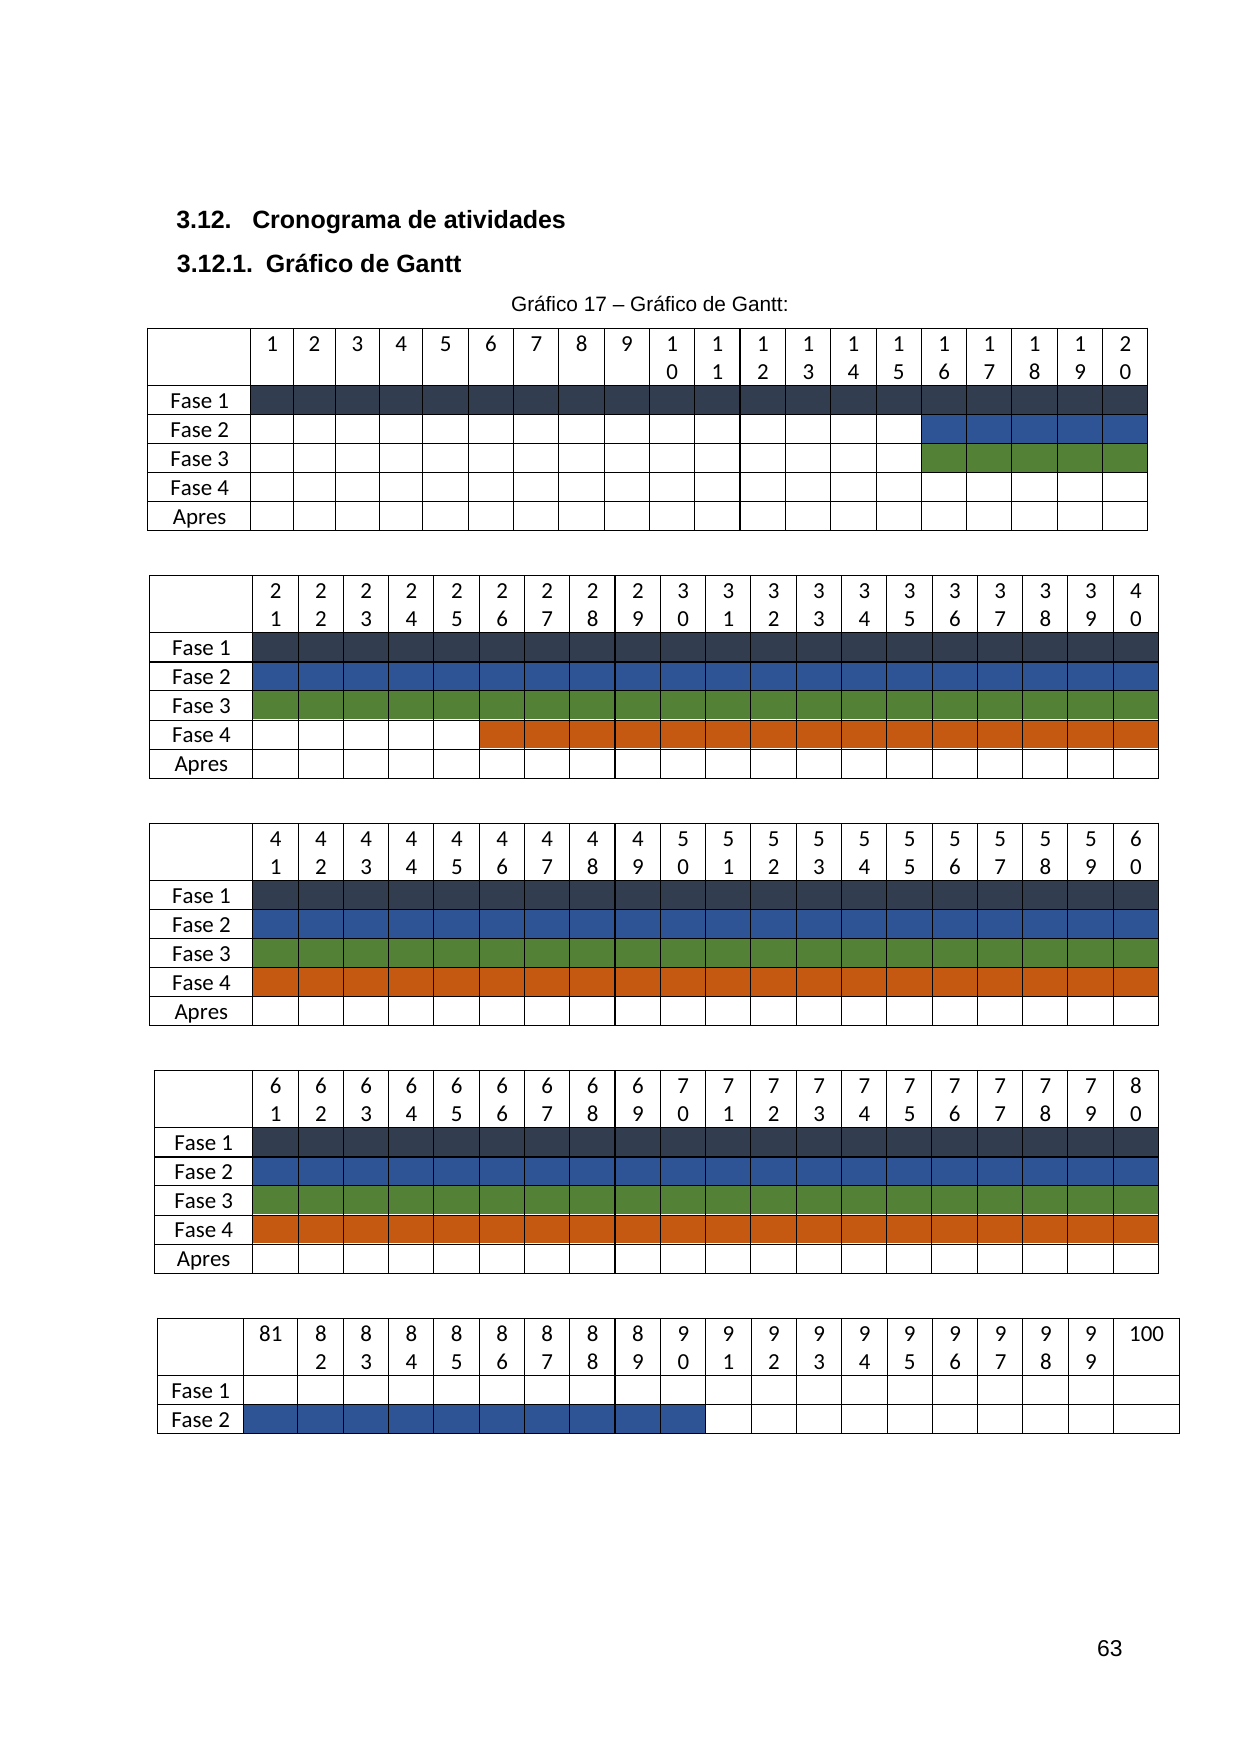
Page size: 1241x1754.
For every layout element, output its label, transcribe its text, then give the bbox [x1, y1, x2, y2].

table_cell [389, 691, 433, 719]
table_cell [253, 750, 298, 778]
table_cell [831, 502, 876, 530]
table_header 52 [751, 824, 796, 880]
table_cell [434, 1128, 479, 1156]
table_cell [570, 691, 614, 719]
table_cell [344, 633, 388, 661]
table_cell [525, 968, 569, 996]
table_cell [887, 881, 932, 909]
table_cell [842, 939, 886, 967]
table_cell [1114, 1128, 1158, 1156]
table_cell [1023, 1158, 1067, 1185]
table_cell [480, 1128, 524, 1156]
table_header 58 [1023, 824, 1067, 880]
table_header 1 [251, 329, 293, 385]
table_cell [525, 691, 569, 719]
table_cell [570, 721, 614, 748]
table_cell [797, 1405, 841, 1433]
table_cell Fase 3 [150, 691, 252, 719]
table_cell [570, 1245, 614, 1273]
table_cell [706, 750, 750, 778]
table_cell [1114, 1245, 1158, 1273]
table_cell [842, 1216, 886, 1243]
table_header 80 [1114, 1071, 1158, 1127]
table_cell [887, 1245, 931, 1273]
table_cell [741, 473, 785, 501]
table_header 83 [344, 1319, 388, 1375]
table_cell [525, 1376, 569, 1404]
table_cell [389, 750, 433, 778]
table_cell [978, 881, 1022, 909]
table_header 61 [253, 1071, 298, 1127]
table_cell [695, 444, 739, 472]
table_header 22 [299, 576, 343, 632]
table_cell [741, 502, 785, 530]
table_header 3 [336, 329, 379, 385]
table_cell [253, 997, 298, 1025]
table_cell [253, 1245, 298, 1273]
table_cell [1058, 444, 1102, 472]
table_cell [706, 1128, 750, 1156]
table_header 10 [650, 329, 694, 385]
table_cell Fase 1 [150, 633, 252, 661]
table_cell [423, 444, 468, 472]
table_cell [661, 1245, 705, 1273]
table_cell [251, 473, 293, 501]
table_header [148, 329, 250, 385]
table_cell Fase 2 [148, 415, 250, 443]
table_cell [933, 968, 977, 996]
table_cell Fase 2 [150, 910, 252, 938]
table_cell [978, 691, 1022, 719]
table_cell [978, 1216, 1022, 1243]
table_cell [751, 1245, 796, 1273]
table_cell [751, 997, 796, 1025]
table_cell [294, 415, 335, 443]
table_header 42 [299, 824, 343, 880]
table_cell [695, 473, 739, 501]
table_cell [650, 473, 694, 501]
table_header 97 [978, 1319, 1022, 1375]
table_cell [842, 1158, 886, 1185]
table_cell [842, 1405, 887, 1433]
table_cell [616, 721, 660, 748]
table_header 49 [616, 824, 660, 880]
table_cell [525, 633, 569, 661]
table_cell [434, 997, 479, 1025]
table_cell Fase 2 [150, 663, 252, 690]
table_cell [1114, 1216, 1158, 1243]
table_cell [978, 1128, 1022, 1156]
table_header 37 [978, 576, 1022, 632]
table_header 33 [797, 576, 841, 632]
table_cell [480, 750, 524, 778]
table_header 48 [570, 824, 614, 880]
table_header 57 [978, 824, 1022, 880]
table_cell [842, 997, 886, 1025]
table_cell [695, 386, 739, 414]
table_cell [661, 633, 705, 661]
table_cell [842, 663, 886, 690]
table_cell [978, 997, 1022, 1025]
table_cell [797, 721, 841, 748]
table_cell [605, 502, 649, 530]
table_header 21 [253, 576, 298, 632]
table_cell [1068, 691, 1113, 719]
table_cell [797, 1128, 841, 1156]
table_cell [525, 1405, 569, 1433]
table_cell [967, 444, 1011, 472]
table_cell [1068, 633, 1113, 661]
table_cell [294, 502, 335, 530]
table_cell [251, 415, 293, 443]
table_cell [570, 1405, 614, 1433]
table_cell [525, 939, 569, 967]
table_cell [842, 721, 886, 748]
table_header 75 [887, 1071, 931, 1127]
table_cell [570, 997, 614, 1025]
table_cell [299, 910, 343, 938]
table_header 73 [797, 1071, 841, 1127]
table_cell [922, 444, 966, 472]
table_cell [344, 1186, 388, 1214]
table_cell [1023, 691, 1067, 719]
table_header 50 [661, 824, 705, 880]
table_cell [299, 881, 343, 909]
table_cell [661, 1186, 705, 1214]
table_cell [570, 1376, 614, 1404]
table_cell [1023, 1128, 1067, 1156]
table_cell [525, 881, 569, 909]
table_cell [933, 939, 977, 967]
table_cell [1023, 1216, 1067, 1243]
table_cell [616, 1405, 660, 1433]
table_cell [797, 750, 841, 778]
table_cell [380, 415, 422, 443]
table_cell [253, 1158, 298, 1185]
table_cell [389, 1128, 433, 1156]
table_cell [434, 1158, 479, 1185]
table_header 30 [661, 576, 705, 632]
table_cell [706, 910, 750, 938]
table_header 55 [887, 824, 932, 880]
table_cell [887, 939, 932, 967]
table_header 38 [1023, 576, 1067, 632]
table_cell [751, 1158, 796, 1185]
table_cell [294, 444, 335, 472]
table_header 95 [888, 1319, 932, 1375]
table_header [150, 576, 252, 632]
table_cell [741, 444, 785, 472]
table_cell [650, 386, 694, 414]
table_cell [525, 1245, 569, 1273]
table_cell [706, 633, 750, 661]
table_cell [797, 997, 841, 1025]
table_header 46 [480, 824, 524, 880]
table_cell [244, 1376, 297, 1404]
table_cell [831, 473, 876, 501]
table_header 87 [525, 1319, 569, 1375]
table_cell [706, 721, 750, 748]
table_cell [887, 997, 932, 1025]
table_cell [616, 968, 660, 996]
table_cell [434, 633, 479, 661]
table_cell [797, 663, 841, 690]
table_header 27 [525, 576, 569, 632]
table_cell [1114, 910, 1158, 938]
table_cell [933, 721, 977, 748]
table_cell [469, 473, 513, 501]
table_cell [1114, 1376, 1179, 1404]
table_cell [616, 910, 660, 938]
table_cell [1114, 968, 1158, 996]
table_cell [570, 1216, 614, 1243]
text Gráfico 17 – Gráfico de Gantt: [177, 292, 1122, 316]
table_cell [434, 1216, 479, 1243]
table_cell [336, 444, 379, 472]
table_cell [932, 1245, 977, 1273]
table_cell [1068, 721, 1113, 748]
table_cell [1103, 444, 1147, 472]
table_cell [253, 633, 298, 661]
table_cell [253, 881, 298, 909]
table_cell [1068, 1216, 1113, 1243]
table_cell [570, 633, 614, 661]
table_cell [1114, 691, 1158, 719]
table_cell [616, 997, 660, 1025]
table_cell [389, 997, 433, 1025]
table_cell [525, 910, 569, 938]
table_cell [514, 473, 558, 501]
table_cell [1103, 386, 1147, 414]
table_cell [253, 691, 298, 719]
table_cell [480, 939, 524, 967]
table_header 74 [842, 1071, 886, 1127]
table_cell [294, 473, 335, 501]
table_header 36 [933, 576, 977, 632]
table_cell [932, 1158, 977, 1185]
table_cell [706, 881, 750, 909]
table_cell [967, 415, 1011, 443]
table_header 90 [661, 1319, 705, 1375]
table_cell [978, 1405, 1022, 1433]
table_cell Fase 3 [150, 939, 252, 967]
table_cell [1023, 1405, 1068, 1433]
table_cell [1068, 968, 1113, 996]
table_cell [706, 663, 750, 690]
table_header 72 [751, 1071, 796, 1127]
table_cell [786, 444, 830, 472]
table_cell [434, 721, 479, 748]
table_cell [480, 633, 524, 661]
table_cell Fase 1 [158, 1376, 243, 1404]
table_cell [570, 939, 614, 967]
table_cell [706, 1186, 750, 1214]
table_cell [299, 1245, 343, 1273]
table_cell [706, 1216, 750, 1243]
table_header 5 [423, 329, 468, 385]
table_header 14 [831, 329, 876, 385]
table_cell [888, 1376, 932, 1404]
table_cell [559, 444, 604, 472]
table_cell [344, 939, 388, 967]
table_cell [1068, 997, 1113, 1025]
table_cell [751, 750, 796, 778]
table_cell [570, 881, 614, 909]
table_cell [1068, 939, 1113, 967]
table_cell [344, 1376, 388, 1404]
table_cell [1023, 1186, 1067, 1214]
table_cell [661, 881, 705, 909]
table_cell [1114, 997, 1158, 1025]
table_cell [1012, 415, 1057, 443]
table_cell [706, 1376, 751, 1404]
table_cell [525, 1186, 569, 1214]
table_cell [797, 1376, 841, 1404]
table_cell [933, 633, 977, 661]
table_cell [1069, 1376, 1113, 1404]
table_cell [389, 910, 433, 938]
table_cell [299, 721, 343, 748]
table_cell [469, 386, 513, 414]
subtitle Gráfico de Gantt [177, 249, 1122, 277]
table_cell [336, 473, 379, 501]
table_cell [751, 939, 796, 967]
table_cell [877, 473, 921, 501]
table_cell [751, 721, 796, 748]
table_header 24 [389, 576, 433, 632]
table_cell [616, 881, 660, 909]
table_cell [1068, 663, 1113, 690]
table_cell [570, 663, 614, 690]
table_cell [344, 1405, 388, 1433]
table_cell [1023, 997, 1067, 1025]
table_header 8 [559, 329, 604, 385]
table_cell [932, 1186, 977, 1214]
table_cell [423, 473, 468, 501]
table_cell [434, 1376, 479, 1404]
table_cell [1103, 502, 1147, 530]
table_cell [1023, 750, 1067, 778]
table_header 53 [797, 824, 841, 880]
table_cell [480, 1158, 524, 1185]
table_cell [1114, 939, 1158, 967]
table_cell [480, 968, 524, 996]
table_cell [299, 1158, 343, 1185]
table_cell [299, 997, 343, 1025]
table_cell [1114, 1186, 1158, 1214]
table_cell [661, 910, 705, 938]
table_cell [434, 663, 479, 690]
table_cell [480, 1186, 524, 1214]
table_cell [877, 444, 921, 472]
table_cell Fase 4 [150, 721, 252, 748]
table_cell [559, 386, 604, 414]
table_cell [299, 691, 343, 719]
table_cell [389, 1245, 433, 1273]
table_cell [1114, 663, 1158, 690]
table_header 100 [1114, 1319, 1179, 1375]
table_cell [253, 968, 298, 996]
table_cell [616, 1376, 660, 1404]
table_cell [706, 1158, 750, 1185]
table_cell [933, 1376, 977, 1404]
table_cell [752, 1405, 796, 1433]
table_header 32 [751, 576, 796, 632]
table_header 23 [344, 576, 388, 632]
table_header 94 [842, 1319, 887, 1375]
table_cell [336, 502, 379, 530]
table_cell [480, 997, 524, 1025]
table_header 78 [1023, 1071, 1067, 1127]
table_cell [525, 721, 569, 748]
table_cell [706, 939, 750, 967]
table_cell [389, 721, 433, 748]
table_header 71 [706, 1071, 750, 1127]
table_cell [336, 415, 379, 443]
table_cell [741, 415, 785, 443]
table_cell [469, 415, 513, 443]
table_cell [978, 663, 1022, 690]
table_cell [887, 1158, 931, 1185]
table_cell [480, 721, 524, 748]
table_header 18 [1012, 329, 1057, 385]
table_cell [389, 1186, 433, 1214]
table_cell [1068, 1186, 1113, 1214]
table_cell Fase 2 [158, 1405, 243, 1433]
table_cell [480, 881, 524, 909]
table_cell [661, 691, 705, 719]
table_cell [1023, 1245, 1067, 1273]
table_cell [706, 1245, 750, 1273]
table_cell [967, 473, 1011, 501]
table_header 25 [434, 576, 479, 632]
table_header 31 [706, 576, 750, 632]
table_cell [616, 1245, 660, 1273]
table_cell [1114, 1158, 1158, 1185]
table_cell [751, 663, 796, 690]
table_header [155, 1071, 252, 1127]
table_cell [251, 502, 293, 530]
table_cell [253, 1128, 298, 1156]
table_cell [797, 910, 841, 938]
table_header 54 [842, 824, 886, 880]
table_cell [434, 1405, 479, 1433]
table_cell [751, 1216, 796, 1243]
table_cell [616, 633, 660, 661]
table_cell [842, 633, 886, 661]
table_header 70 [661, 1071, 705, 1127]
table_cell [389, 663, 433, 690]
table_cell [1058, 473, 1102, 501]
table_cell [786, 473, 830, 501]
table_header 44 [389, 824, 433, 880]
table_cell [298, 1376, 343, 1404]
table_cell [706, 1405, 751, 1433]
table_cell Fase 3 [148, 444, 250, 472]
table_cell [480, 1376, 524, 1404]
table_cell [1103, 473, 1147, 501]
table_cell [661, 939, 705, 967]
table_cell Fase 1 [150, 881, 252, 909]
table_cell [1114, 750, 1158, 778]
table_header 43 [344, 824, 388, 880]
table_header [150, 824, 252, 880]
table_cell [299, 750, 343, 778]
table_header 15 [877, 329, 921, 385]
table_cell [525, 997, 569, 1025]
table_cell [797, 1186, 841, 1214]
table_cell [751, 910, 796, 938]
table_cell [336, 386, 379, 414]
table_header 60 [1114, 824, 1158, 880]
table_header 65 [434, 1071, 479, 1127]
table_cell [525, 1128, 569, 1156]
table_header 45 [434, 824, 479, 880]
table_cell [661, 997, 705, 1025]
table_cell Apres [148, 502, 250, 530]
table_cell [616, 1158, 660, 1185]
table_cell [842, 1376, 887, 1404]
table_header 9 [605, 329, 649, 385]
table_cell [389, 1376, 433, 1404]
table_header 28 [570, 576, 614, 632]
table_cell [380, 444, 422, 472]
table_cell [842, 968, 886, 996]
table_cell [1114, 633, 1158, 661]
table_cell [661, 1376, 705, 1404]
table_cell [1068, 1128, 1113, 1156]
table_header 99 [1069, 1319, 1113, 1375]
table_cell [389, 939, 433, 967]
table_cell [480, 1405, 524, 1433]
table_cell [887, 1216, 931, 1243]
table_cell [389, 1405, 433, 1433]
table_cell [786, 502, 830, 530]
table_cell [389, 1216, 433, 1243]
table_cell [389, 881, 433, 909]
subtitle Cronograma de atividades [176, 206, 1122, 234]
table_header 12 [741, 329, 785, 385]
table_cell [1114, 1405, 1179, 1433]
table_cell [661, 721, 705, 748]
table_cell [797, 1158, 841, 1185]
table_cell [434, 691, 479, 719]
table_header 63 [344, 1071, 388, 1127]
table_header 82 [298, 1319, 343, 1375]
table_cell [480, 663, 524, 690]
table_header 11 [695, 329, 739, 385]
table_cell [344, 968, 388, 996]
table_cell [1068, 750, 1113, 778]
table_header [158, 1319, 243, 1375]
table_cell [253, 721, 298, 748]
table_cell [605, 473, 649, 501]
table_cell [514, 502, 558, 530]
table_cell [1012, 473, 1057, 501]
table_header 64 [389, 1071, 433, 1127]
table_cell [514, 415, 558, 443]
table_cell [978, 910, 1022, 938]
table_cell [978, 1158, 1022, 1185]
table_cell [344, 1216, 388, 1243]
table_cell [389, 968, 433, 996]
table_header 92 [752, 1319, 796, 1375]
table_cell [842, 1186, 886, 1214]
table_header 17 [967, 329, 1011, 385]
table_cell [299, 1128, 343, 1156]
table_cell [786, 386, 830, 414]
table_cell [344, 721, 388, 748]
table_cell [842, 1128, 886, 1156]
table_cell [1068, 1158, 1113, 1185]
table_cell [514, 444, 558, 472]
table_cell [978, 750, 1022, 778]
table_cell [933, 881, 977, 909]
table_header 13 [786, 329, 830, 385]
table_cell [605, 415, 649, 443]
table_cell [887, 1128, 931, 1156]
table_header 62 [299, 1071, 343, 1127]
table_cell [887, 910, 932, 938]
table_cell [389, 633, 433, 661]
table_cell [344, 691, 388, 719]
table_cell [251, 444, 293, 472]
table_cell Fase 1 [148, 386, 250, 414]
table_cell [978, 939, 1022, 967]
table_cell [344, 910, 388, 938]
table_header 69 [616, 1071, 660, 1127]
table_cell [299, 939, 343, 967]
table_cell [253, 663, 298, 690]
table_cell Fase 3 [155, 1186, 252, 1214]
table_cell Fase 4 [148, 473, 250, 501]
table_cell [932, 1216, 977, 1243]
table_cell [967, 502, 1011, 530]
table_cell [797, 633, 841, 661]
table_cell [1058, 415, 1102, 443]
table_cell [253, 1186, 298, 1214]
table_cell [933, 750, 977, 778]
table_cell [559, 473, 604, 501]
table_cell [344, 997, 388, 1025]
table_header 41 [253, 824, 298, 880]
table_header 56 [933, 824, 977, 880]
table_cell [616, 1186, 660, 1214]
table_cell [887, 633, 932, 661]
table_cell [751, 881, 796, 909]
table_cell [616, 750, 660, 778]
table_cell [1023, 910, 1067, 938]
table_cell [423, 386, 468, 414]
table_header 84 [389, 1319, 433, 1375]
table_header 35 [887, 576, 932, 632]
table_cell [344, 1128, 388, 1156]
table_cell [922, 386, 966, 414]
table_cell [797, 1216, 841, 1243]
table_cell [344, 663, 388, 690]
table_cell [559, 502, 604, 530]
table_header 26 [480, 576, 524, 632]
table_cell [842, 750, 886, 778]
table_header 59 [1068, 824, 1113, 880]
table_cell [887, 750, 932, 778]
table_header 40 [1114, 576, 1158, 632]
table_cell [469, 444, 513, 472]
table_cell [605, 386, 649, 414]
table_cell [605, 444, 649, 472]
table_cell [933, 1405, 977, 1433]
table_cell [570, 968, 614, 996]
table_cell [616, 691, 660, 719]
table_cell [932, 1128, 977, 1156]
table_cell [434, 1186, 479, 1214]
table_header 81 [244, 1319, 297, 1375]
table_cell [661, 1128, 705, 1156]
table_cell [842, 691, 886, 719]
table_cell [797, 691, 841, 719]
table_cell [559, 415, 604, 443]
table_cell [978, 1186, 1022, 1214]
table_cell [797, 881, 841, 909]
table_cell [525, 1158, 569, 1185]
table_cell [887, 691, 932, 719]
table_cell [253, 910, 298, 938]
table_header 51 [706, 824, 750, 880]
table_cell [650, 444, 694, 472]
table_header 76 [932, 1071, 977, 1127]
table_cell [434, 881, 479, 909]
table_cell [299, 968, 343, 996]
table_cell [299, 633, 343, 661]
table_cell [1012, 386, 1057, 414]
table_cell [570, 1158, 614, 1185]
table_cell [888, 1405, 932, 1433]
table_cell [661, 1158, 705, 1185]
table_cell [299, 1216, 343, 1243]
table_cell [380, 502, 422, 530]
table_cell [434, 750, 479, 778]
table_cell [294, 386, 335, 414]
table_cell Apres [155, 1245, 252, 1273]
table_cell [253, 939, 298, 967]
table_cell [1023, 968, 1067, 996]
table_cell Apres [150, 997, 252, 1025]
table_cell [1012, 502, 1057, 530]
table_header 77 [978, 1071, 1022, 1127]
table_cell [1012, 444, 1057, 472]
table_cell [434, 910, 479, 938]
table_cell [933, 997, 977, 1025]
table_header 34 [842, 576, 886, 632]
table_cell [1114, 881, 1158, 909]
table_cell [978, 633, 1022, 661]
table_cell [253, 1216, 298, 1243]
table_cell [706, 968, 750, 996]
table_cell [922, 473, 966, 501]
table_cell [344, 1245, 388, 1273]
table_cell [786, 415, 830, 443]
table_cell [751, 1186, 796, 1214]
table_cell [1068, 1245, 1113, 1273]
table_cell [831, 386, 876, 414]
table_header 67 [525, 1071, 569, 1127]
table_cell [298, 1405, 343, 1433]
table_cell [299, 1186, 343, 1214]
table_header 20 [1103, 329, 1147, 385]
table_header 6 [469, 329, 513, 385]
table_cell [877, 502, 921, 530]
table_cell [695, 502, 739, 530]
table_cell Fase 2 [155, 1158, 252, 1185]
table_cell [842, 881, 886, 909]
table_cell [344, 881, 388, 909]
table_cell [380, 386, 422, 414]
table_cell [616, 939, 660, 967]
table_cell [978, 1245, 1022, 1273]
table_header 19 [1058, 329, 1102, 385]
table_header 7 [514, 329, 558, 385]
table_cell [706, 691, 750, 719]
table_cell [1023, 881, 1067, 909]
table_cell [616, 1216, 660, 1243]
table_header 66 [480, 1071, 524, 1127]
table_cell [922, 415, 966, 443]
table_cell [751, 968, 796, 996]
table_header 96 [933, 1319, 977, 1375]
table_header 2 [294, 329, 335, 385]
table_cell [751, 1128, 796, 1156]
table_header 86 [480, 1319, 524, 1375]
table_cell [695, 415, 739, 443]
table_header 79 [1068, 1071, 1113, 1127]
table_cell [650, 502, 694, 530]
table_header 98 [1023, 1319, 1068, 1375]
table_cell [831, 444, 876, 472]
table_cell [514, 386, 558, 414]
table_cell [661, 1216, 705, 1243]
table_header 16 [922, 329, 966, 385]
table_cell [887, 663, 932, 690]
table_cell [978, 968, 1022, 996]
table_cell [570, 1128, 614, 1156]
table_cell [380, 473, 422, 501]
table_cell [251, 386, 293, 414]
table_cell [967, 386, 1011, 414]
table_cell [842, 910, 886, 938]
table_cell [797, 939, 841, 967]
table_cell [434, 1245, 479, 1273]
table_cell [706, 997, 750, 1025]
table_cell [423, 502, 468, 530]
table_cell [751, 633, 796, 661]
table_cell Fase 4 [150, 968, 252, 996]
table_cell [344, 1158, 388, 1185]
table_cell [525, 750, 569, 778]
table_cell [1023, 663, 1067, 690]
table_cell [978, 721, 1022, 748]
table_cell [661, 968, 705, 996]
table_cell [1068, 881, 1113, 909]
table_cell [570, 750, 614, 778]
table_cell [933, 691, 977, 719]
table_cell [244, 1405, 297, 1433]
table_cell [661, 750, 705, 778]
table_cell [1058, 502, 1102, 530]
table_cell [752, 1376, 796, 1404]
table_cell [1023, 1376, 1068, 1404]
table_cell [887, 1186, 931, 1214]
table_cell [480, 1216, 524, 1243]
table_cell [616, 663, 660, 690]
table_header 29 [616, 576, 660, 632]
table_cell [434, 968, 479, 996]
table_cell [877, 386, 921, 414]
table_cell [525, 663, 569, 690]
table_header 93 [797, 1319, 841, 1375]
table_header 4 [380, 329, 422, 385]
table_cell [922, 502, 966, 530]
table_cell [434, 939, 479, 967]
table_cell [1023, 721, 1067, 748]
table_header 47 [525, 824, 569, 880]
table_cell [1058, 386, 1102, 414]
table_cell Apres [150, 750, 252, 778]
table_cell [480, 1245, 524, 1273]
table_cell [751, 691, 796, 719]
table_cell [570, 910, 614, 938]
table_cell [650, 415, 694, 443]
table_cell [1114, 721, 1158, 748]
table_cell [1069, 1405, 1113, 1433]
table_cell [423, 415, 468, 443]
table_cell [661, 663, 705, 690]
table_header 39 [1068, 576, 1113, 632]
table_header 88 [570, 1319, 614, 1375]
table_cell [1023, 939, 1067, 967]
table_cell [877, 415, 921, 443]
table_cell [741, 386, 785, 414]
table_header 89 [616, 1319, 660, 1375]
table_cell [887, 721, 932, 748]
table_cell [797, 1245, 841, 1273]
table_cell [1068, 910, 1113, 938]
table_cell [933, 910, 977, 938]
table_cell [978, 1376, 1022, 1404]
table_cell [616, 1128, 660, 1156]
table_cell [299, 663, 343, 690]
table_cell [570, 1186, 614, 1214]
table_cell Fase 4 [155, 1216, 252, 1243]
table_header 68 [570, 1071, 614, 1127]
table_cell [480, 910, 524, 938]
table_cell [831, 415, 876, 443]
table_header 85 [434, 1319, 479, 1375]
table_cell Fase 1 [155, 1128, 252, 1156]
table_cell [480, 691, 524, 719]
table_cell [842, 1245, 886, 1273]
table_cell [525, 1216, 569, 1243]
table_cell [661, 1405, 705, 1433]
table_cell [469, 502, 513, 530]
table_cell [1023, 633, 1067, 661]
table_cell [887, 968, 932, 996]
table_cell [933, 663, 977, 690]
table_cell [797, 968, 841, 996]
table_cell [389, 1158, 433, 1185]
table_cell [1103, 415, 1147, 443]
table_header 91 [706, 1319, 751, 1375]
table_cell [344, 750, 388, 778]
